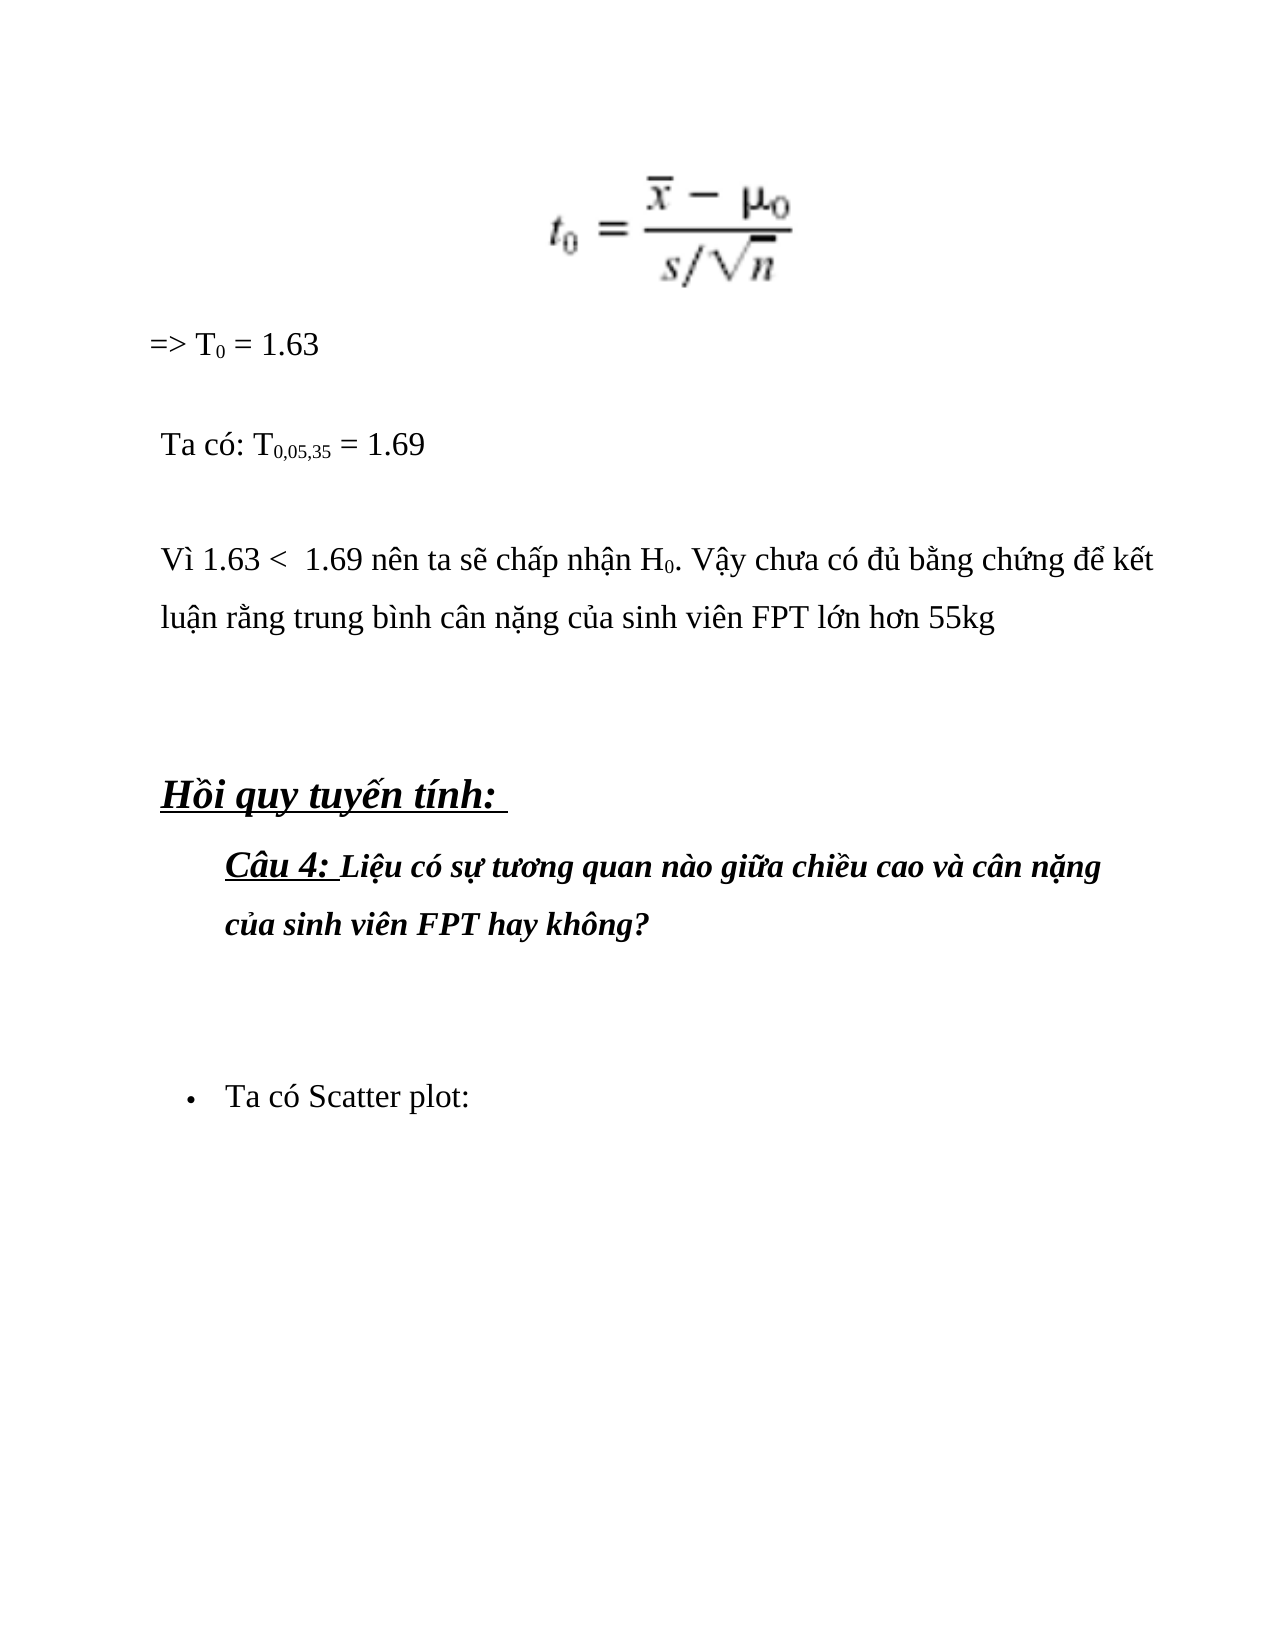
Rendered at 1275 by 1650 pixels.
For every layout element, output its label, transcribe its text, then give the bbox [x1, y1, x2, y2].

list Ta có Scatter plot: [187, 1077, 1125, 1115]
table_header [150, 150, 1198, 842]
text Câu 4: Liệu có sự tương quan nào giữa chiều cao và cân nặng của sinh viên FPT hay không? [225, 842, 1125, 943]
picture [526, 160, 818, 309]
